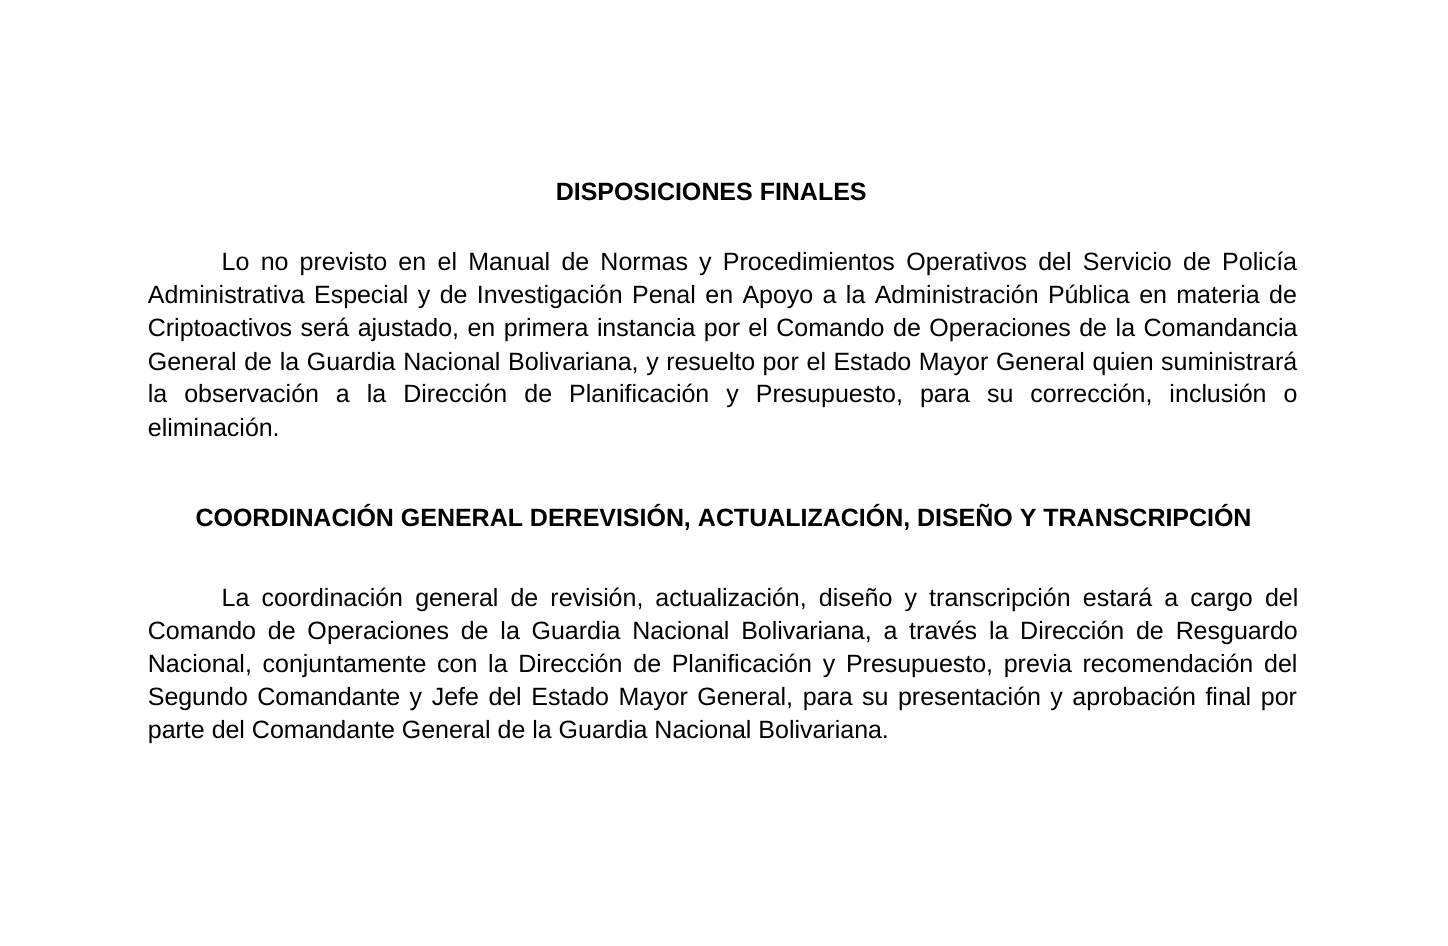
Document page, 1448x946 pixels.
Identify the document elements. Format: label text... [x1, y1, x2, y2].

text COORDINACIÓN GENERAL DEREVISIÓN, ACTUALIZACIÓN, DISEÑO Y TRANSCRIPCIÓN [148, 503, 1300, 532]
text Lo no previsto en el Manual de Normas y Procedimientos Operativos del Servicio de Policía Administrativa Especial y de Investigación Penal en Apoyo a la Administración Pública en materia de Criptoactivos será ajustado, en primera instancia por el Comando de Operaciones de la Comandancia General de la Guardia Nacional Bolivariana, y resuelto por el Estado Mayor General quien suministrará la observación a la Dirección de Planificación y Presupuesto, para su corrección, inclusión o eliminación. [148, 247, 1300, 441]
text DISPOSICIONES FINALES [148, 177, 1275, 206]
text La coordinación general de revisión, actualización, diseño y transcripción estará a cargo del Comando de Operaciones de la Guardia Nacional Bolivariana, a través la Dirección de Resguardo Nacional, conjuntamente con la Dirección de Planificación y Presupuesto, previa recomendación del Segundo Comandante y Jefe del Estado Mayor General, para su presentación y aprobación final por parte del Comandante General de la Guardia Nacional Bolivariana. [148, 583, 1300, 744]
